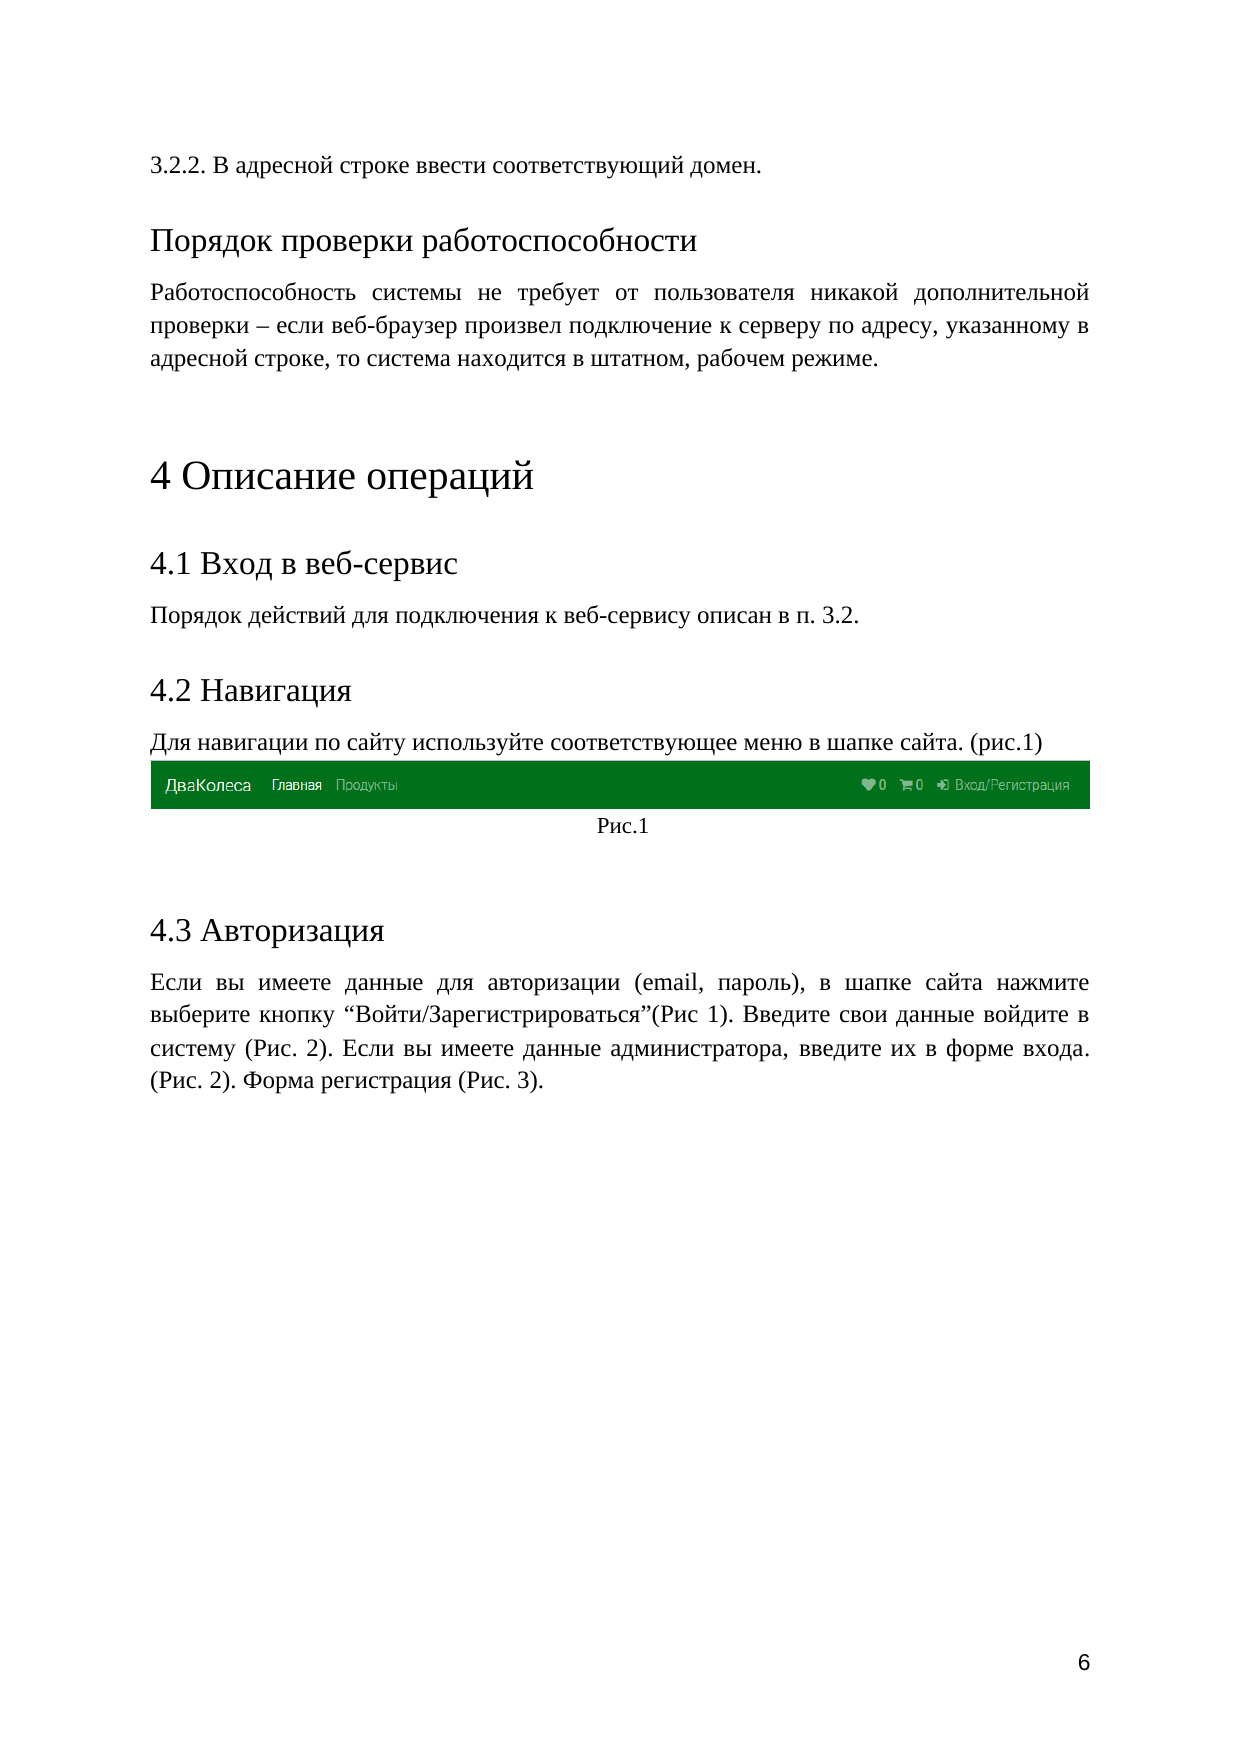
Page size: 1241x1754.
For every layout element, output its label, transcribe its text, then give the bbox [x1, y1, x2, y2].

subtitle Порядок проверки работоспособности [150, 221, 1090, 259]
subtitle 4.1 Вход в веб-сервис [150, 543, 1090, 582]
text 3.2.2. В адресной строке ввести соответствующий домен. [150, 150, 1090, 179]
text Порядок действий для подключения к веб-сервису описан в п. 3.2. [150, 600, 1090, 629]
text Если вы имеете данные для авторизации (email, пароль), в шапке сайта нажмите выберите кнопку “Войти/Зарегистрироваться”(Рис 1). Введите свои данные войдите в систему (Рис. 2). Если вы имеете данные администратора, введите их в форме входа. (Рис. 2). Форма регистрация (Рис. 3). [150, 967, 1090, 1094]
text Для навигации по сайту используйте соответствующее меню в шапке сайта. (рис.1) [150, 727, 1090, 756]
picture [150, 760, 1091, 809]
text Рис.1 [150, 812, 1090, 838]
subtitle 4.2 Навигация [150, 671, 1090, 709]
subtitle 4.3 Авторизация [150, 910, 1090, 948]
subtitle 4 Описание операций [150, 451, 1090, 499]
text Работоспособность системы не требует от пользователя никакой дополнительной проверки – если веб-браузер произвел подключение к серверу по адресу, указанному в адресной строке, то система находится в штатном, рабочем режиме. [150, 277, 1090, 372]
